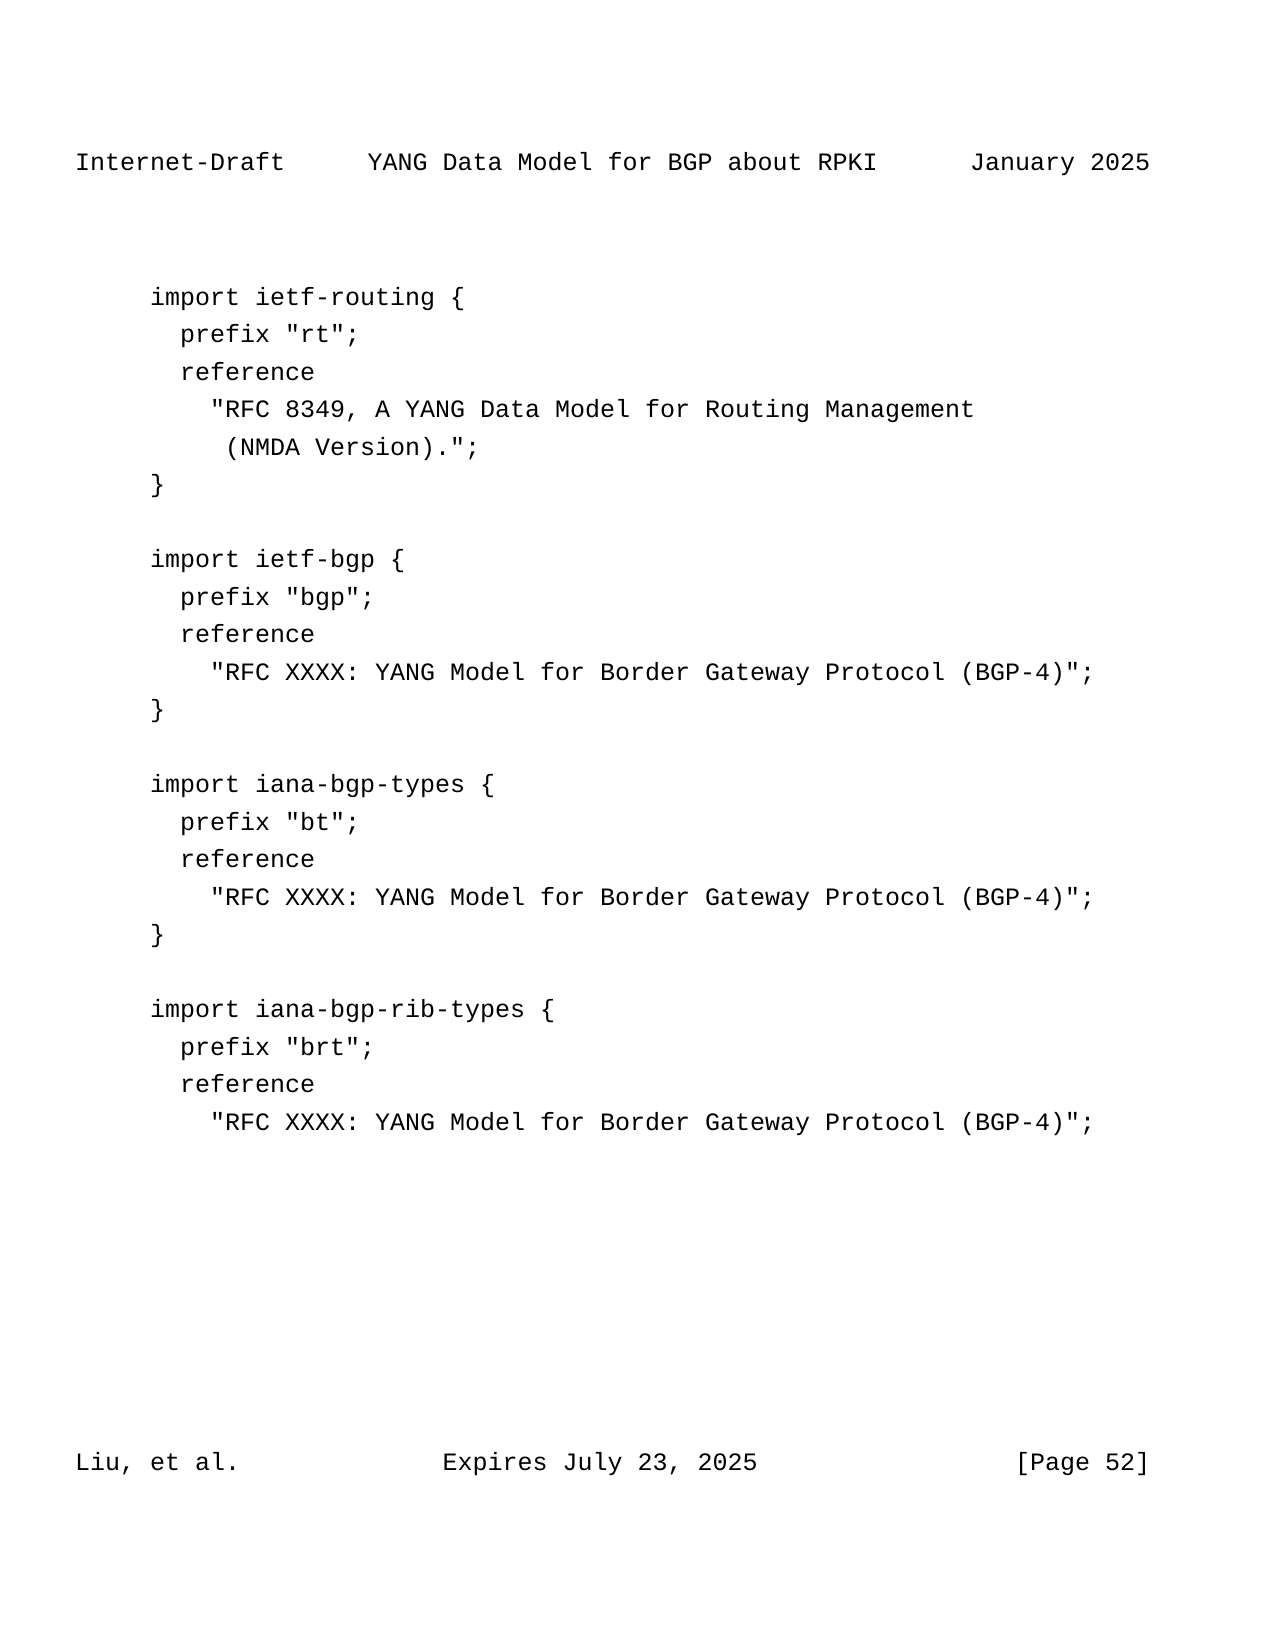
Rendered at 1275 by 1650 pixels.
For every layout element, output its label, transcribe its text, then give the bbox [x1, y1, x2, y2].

text "RFC XXXX: YANG Model for Border Gateway Protocol (BGP-4)"; [120, 879, 1155, 917]
text import iana-bgp-rib-types { [120, 992, 1155, 1029]
text import ietf-bgp { [120, 542, 1155, 579]
text import ietf-routing { [120, 279, 1155, 317]
text prefix "brt"; [120, 1029, 1155, 1067]
text reference [120, 617, 1155, 654]
text prefix "bt"; [120, 804, 1155, 842]
text prefix "rt"; [120, 317, 1155, 354]
text "RFC XXXX: YANG Model for Border Gateway Protocol (BGP-4)"; [120, 654, 1155, 692]
text "RFC 8349, A YANG Data Model for Routing Management [120, 392, 1155, 429]
text reference [120, 1067, 1155, 1104]
text } [120, 692, 1155, 729]
text reference [120, 354, 1155, 392]
text } [120, 917, 1155, 954]
text prefix "bgp"; [120, 579, 1155, 617]
text "RFC XXXX: YANG Model for Border Gateway Protocol (BGP-4)"; [120, 1104, 1155, 1142]
text import iana-bgp-types { [120, 767, 1155, 804]
text } [120, 467, 1155, 504]
text (NMDA Version)."; [120, 429, 1155, 467]
text reference [120, 842, 1155, 879]
